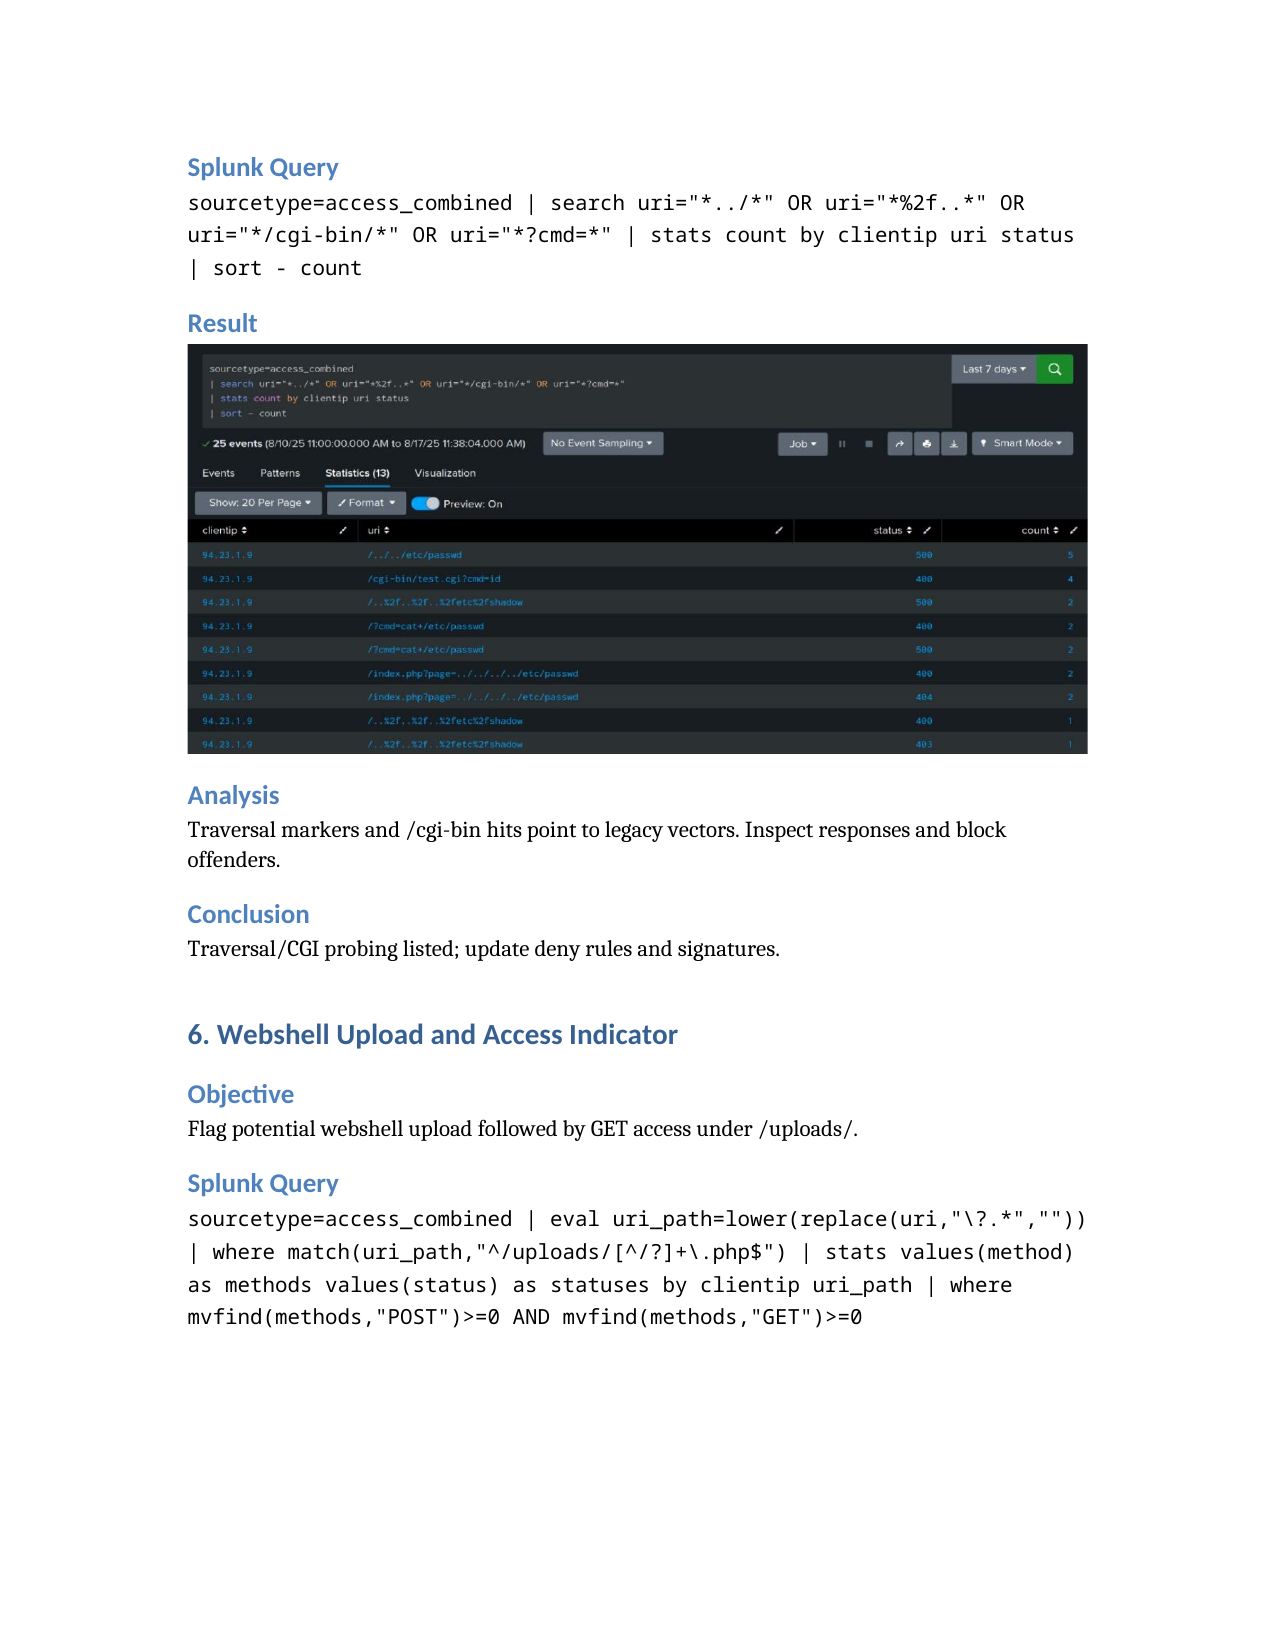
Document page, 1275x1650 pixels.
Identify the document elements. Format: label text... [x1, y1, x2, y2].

subtitle Splunk Query [187, 1167, 1087, 1199]
subtitle Analysis [187, 778, 1087, 812]
text sourcetype=access_combined | eval uri_path=lower(replace(uri,"\?.*","")) | where match(uri_path,"^/uploads/[^/?]+\.php$") | stats values(method) as methods values(status) as statuses by clientip uri_path | where mvfind(methods,"POST")>=0 AND mvfind(methods,"GET")>=0 [187, 1204, 1087, 1331]
subtitle 6. Webshell Upload and Access Indicator [187, 1016, 1087, 1051]
subtitle Conclusion [187, 898, 1087, 931]
text Flag potential webshell upload followed by GET access under /uploads/. [187, 1116, 1087, 1142]
subtitle Splunk Query [187, 150, 1087, 183]
picture [187, 344, 1088, 754]
subtitle Result [187, 307, 1087, 339]
text Traversal markers and /cgi-bin hits point to legacy vectors. Inspect responses and block offenders. [187, 816, 1087, 873]
text Traversal/CGI probing listed; update deny rules and signatures. [187, 936, 1087, 962]
text sourcetype=access_combined | search uri="*../*" OR uri="*%2f..*" OR uri="*/cgi-bin/*" OR uri="*?cmd=*" | stats count by clientip uri status | sort - count [187, 188, 1087, 282]
subtitle Objective [187, 1078, 1087, 1111]
